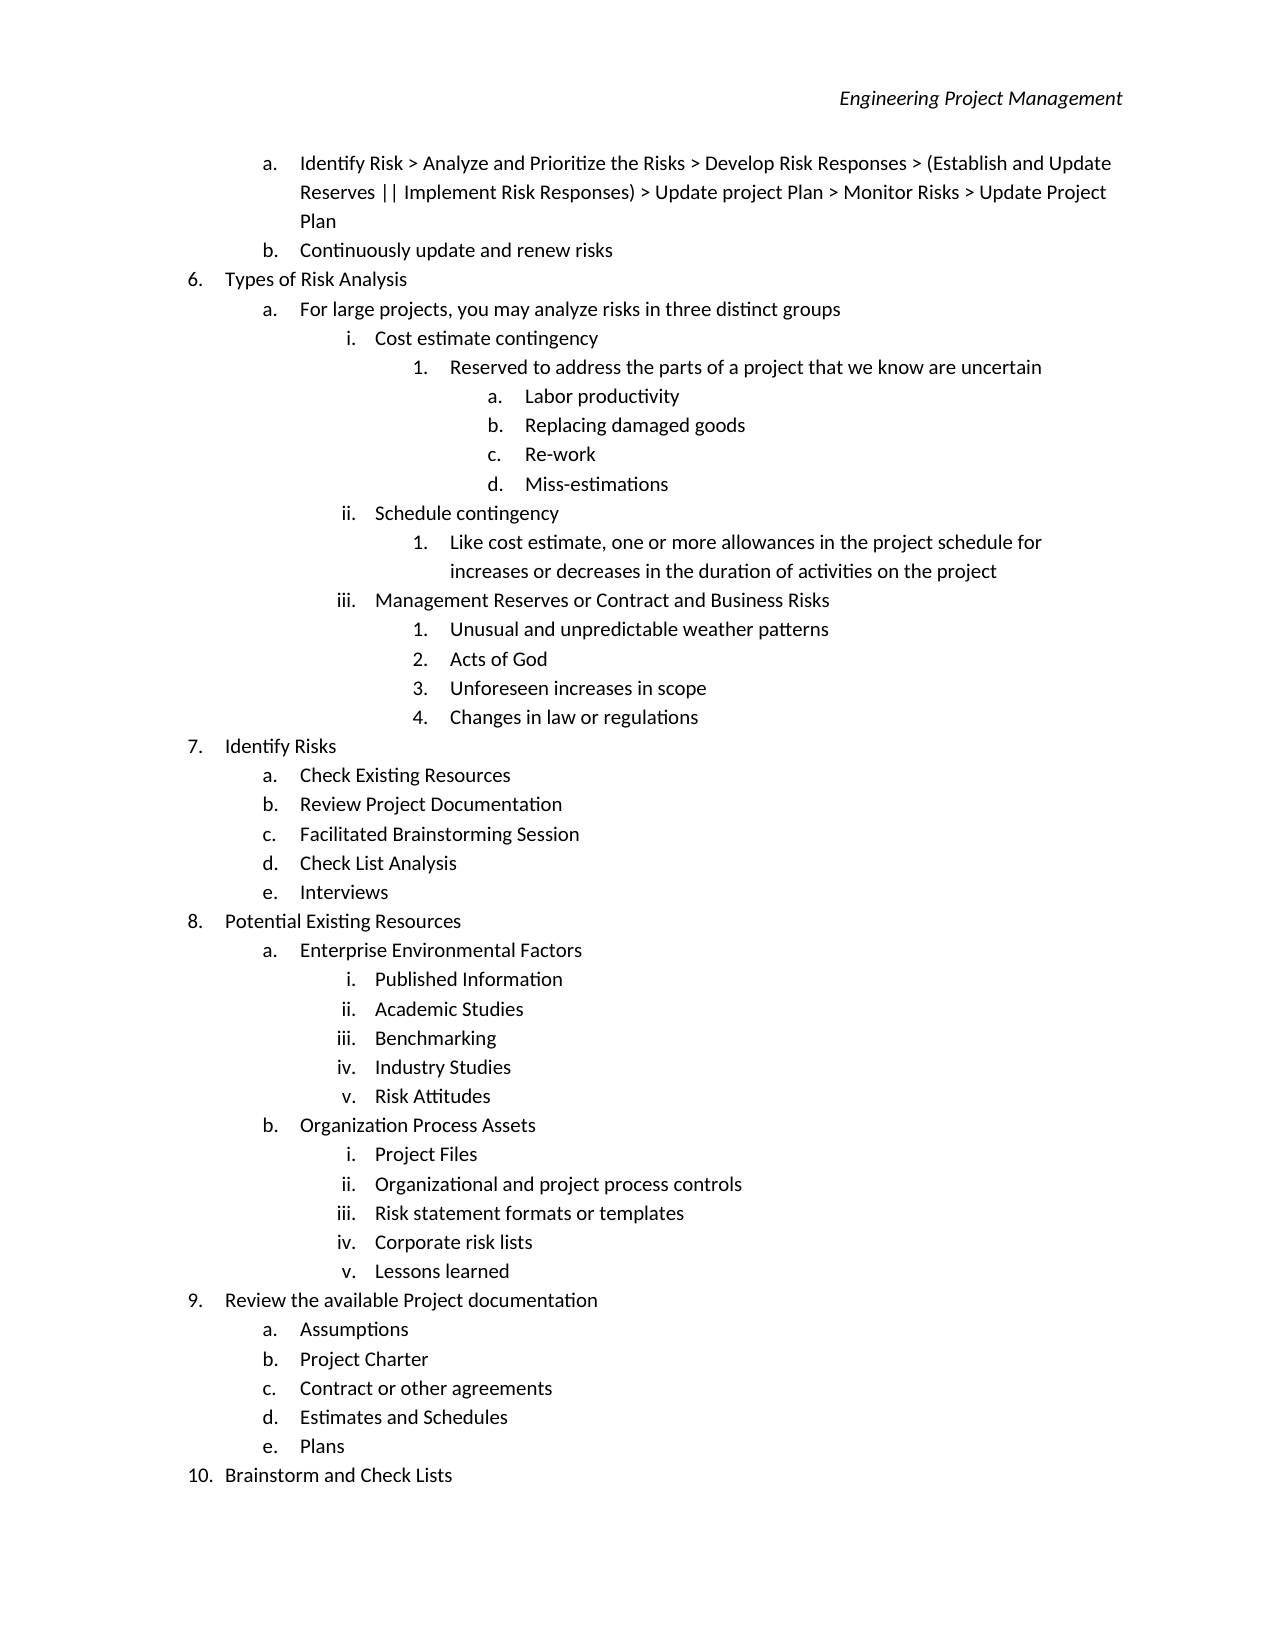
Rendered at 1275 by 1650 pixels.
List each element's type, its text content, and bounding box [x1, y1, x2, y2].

list Interviews [262, 879, 1125, 904]
list Plans [262, 1433, 1125, 1459]
list Organization Process Assets [262, 1112, 1125, 1138]
list Unusual and unpredictable weather patterns [412, 617, 1125, 642]
list Organizational and project process controls [356, 1171, 1125, 1196]
list Assumptions [262, 1317, 1125, 1342]
list Estimates and Schedules [262, 1404, 1125, 1429]
list Risk Attitudes [356, 1083, 1125, 1109]
list Contract or other agreements [262, 1375, 1125, 1400]
list Miss-estimations [487, 471, 1125, 496]
list Re-work [487, 442, 1125, 467]
list For large projects, you may analyze risks in three distinct groups [262, 296, 1125, 321]
list Identify Risk > Analyze and Prioritize the Risks > Develop Risk Responses > (Establish and Update Reserves || Implement Risk Responses) > Update project Plan > Monitor Risks > Update Project Plan [262, 150, 1125, 234]
list Project Charter [262, 1346, 1125, 1371]
list Cost estimate contingency [356, 325, 1125, 350]
list Like cost estimate, one or more allowances in the project schedule for increases or decreases in the duration of activities on the project [412, 529, 1125, 584]
list Continuously update and renew risks [262, 237, 1125, 263]
list Acts of God [412, 646, 1125, 671]
list Brainstorm and Check Lists [187, 1462, 1125, 1488]
list Check List Analysis [262, 850, 1125, 875]
list Corporate risk lists [356, 1229, 1125, 1254]
list Lessons learned [356, 1258, 1125, 1284]
list Labor productivity [487, 383, 1125, 409]
list Unforeseen increases in scope [412, 675, 1125, 700]
list Risk statement formats or templates [356, 1200, 1125, 1225]
list Project Files [356, 1142, 1125, 1167]
list Review the available Project documentation [187, 1287, 1125, 1313]
list Academic Studies [356, 996, 1125, 1021]
list Changes in law or regulations [412, 704, 1125, 729]
list Replacing damaged goods [487, 412, 1125, 438]
list Review Project Documentation [262, 792, 1125, 817]
list Types of Risk Analysis [187, 267, 1125, 292]
list Facilitated Brainstorming Session [262, 821, 1125, 846]
list Published Information [356, 967, 1125, 992]
list Enterprise Environmental Factors [262, 937, 1125, 963]
list Management Reserves or Contract and Business Risks [356, 587, 1125, 613]
list Reserved to address the parts of a project that we know are uncertain [412, 354, 1125, 379]
list Identify Risks [187, 733, 1125, 759]
list Schedule contingency [356, 500, 1125, 525]
list Industry Studies [356, 1054, 1125, 1079]
list Benchmarking [356, 1025, 1125, 1050]
list Check Existing Resources [262, 762, 1125, 788]
list Potential Existing Resources [187, 908, 1125, 934]
